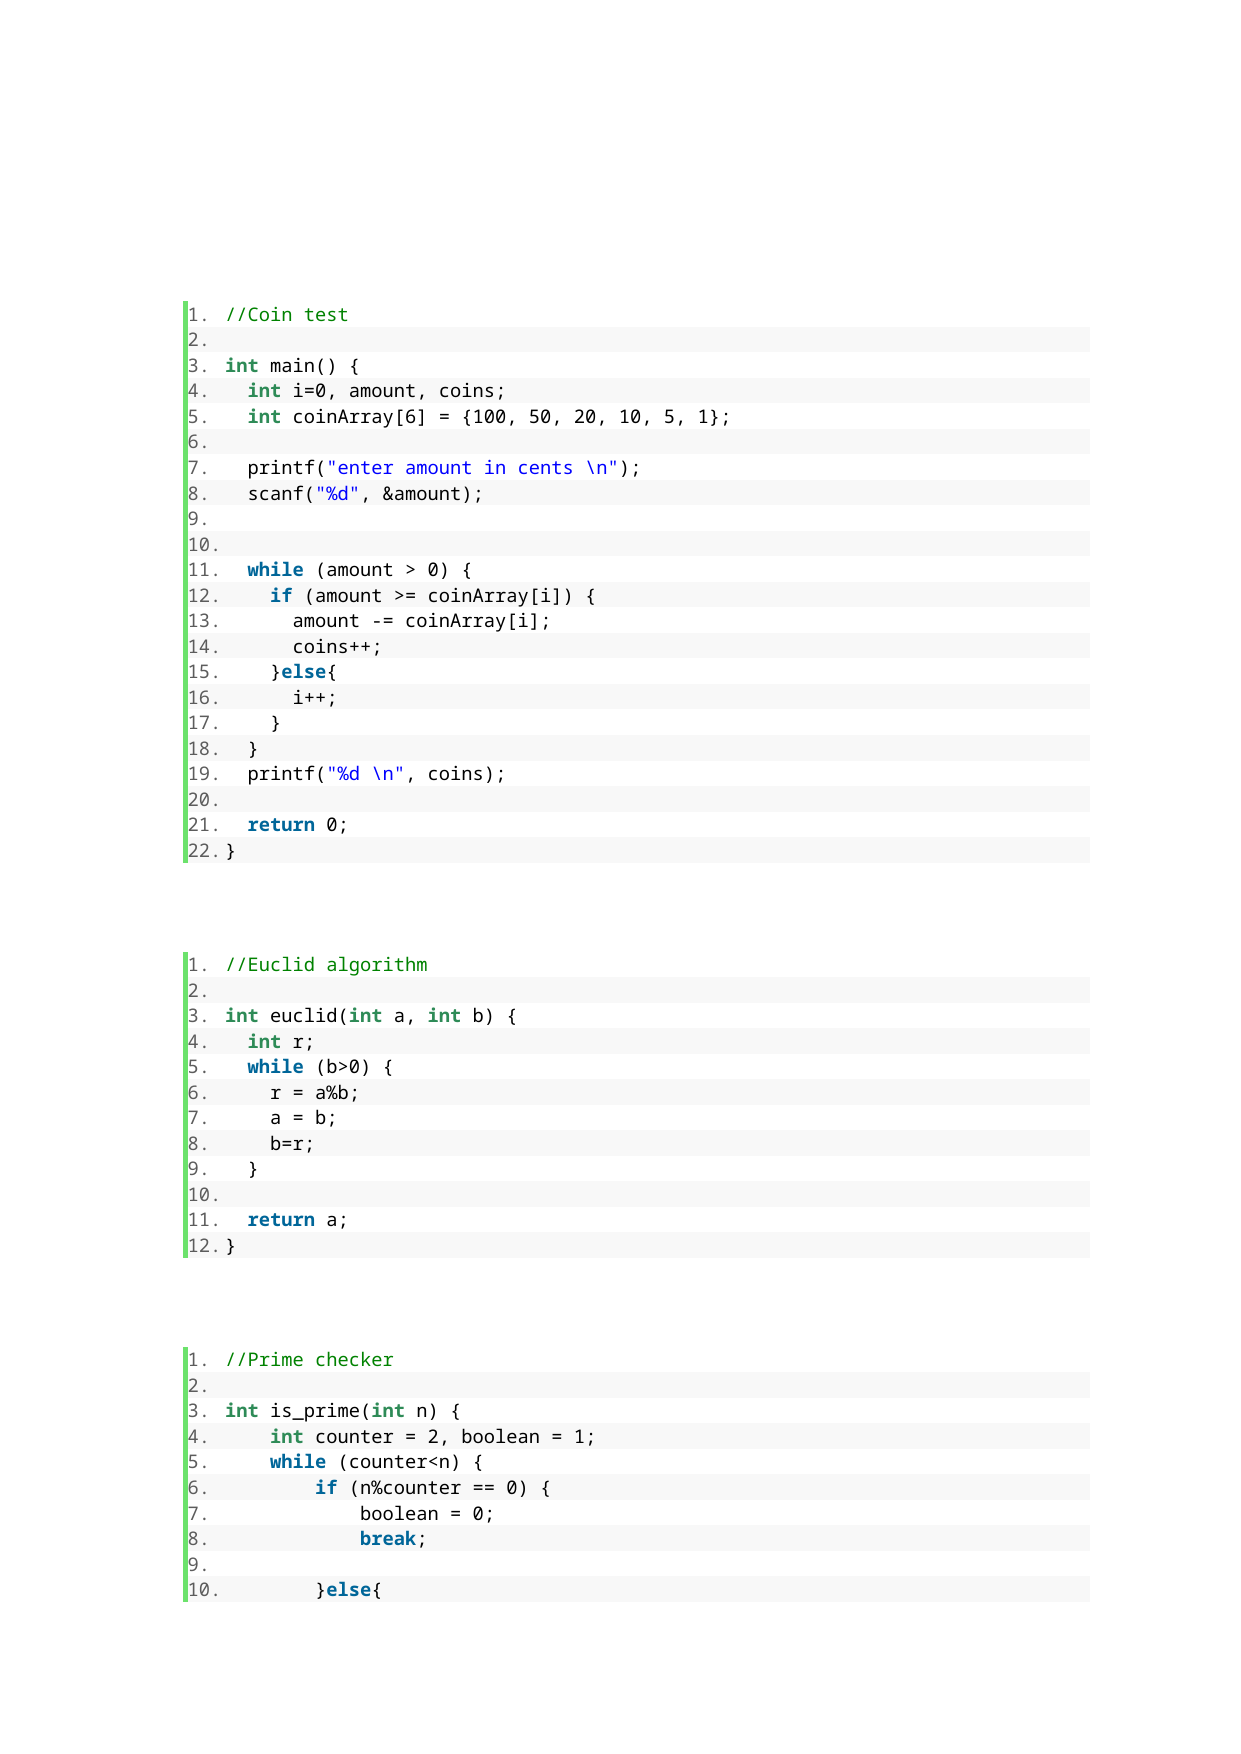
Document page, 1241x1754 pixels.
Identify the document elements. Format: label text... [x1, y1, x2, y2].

list return 0; [188, 812, 1090, 837]
list } [188, 1156, 1090, 1181]
list printf("enter amount in cents \n"); [188, 454, 1090, 480]
list int i=0, amount, coins; [188, 378, 1090, 403]
list while (counter<n) { [188, 1449, 1090, 1474]
list int r; [188, 1028, 1090, 1054]
list scanf("%d", &amount); [188, 480, 1090, 505]
list //Prime checker [188, 1347, 1090, 1372]
list //Euclid algorithm [188, 952, 1090, 977]
list int is_prime(int n) { [188, 1398, 1090, 1423]
list a = b; [188, 1105, 1090, 1130]
list break; [188, 1525, 1090, 1551]
list } [188, 1232, 1090, 1258]
list int main() { [188, 352, 1090, 378]
list boolean = 0; [188, 1500, 1090, 1525]
list }else{ [188, 658, 1090, 684]
list while (b>0) { [188, 1054, 1090, 1079]
list if (amount >= coinArray[i]) { [188, 582, 1090, 607]
list } [188, 735, 1090, 761]
list int euclid(int a, int b) { [188, 1003, 1090, 1028]
list r = a%b; [188, 1079, 1090, 1105]
list } [188, 837, 1090, 863]
list printf("%d \n", coins); [188, 761, 1090, 786]
list b=r; [188, 1130, 1090, 1156]
list int coinArray[6] = {100, 50, 20, 10, 5, 1}; [188, 403, 1090, 429]
list amount -= coinArray[i]; [188, 607, 1090, 633]
list //Coin test [188, 301, 1090, 327]
list coins++; [188, 633, 1090, 658]
list while (amount > 0) { [188, 556, 1090, 582]
list int counter = 2, boolean = 1; [188, 1423, 1090, 1449]
list } [188, 709, 1090, 735]
list return a; [188, 1207, 1090, 1232]
list i++; [188, 684, 1090, 709]
list if (n%counter == 0) { [188, 1474, 1090, 1500]
list }else{ [188, 1576, 1090, 1602]
